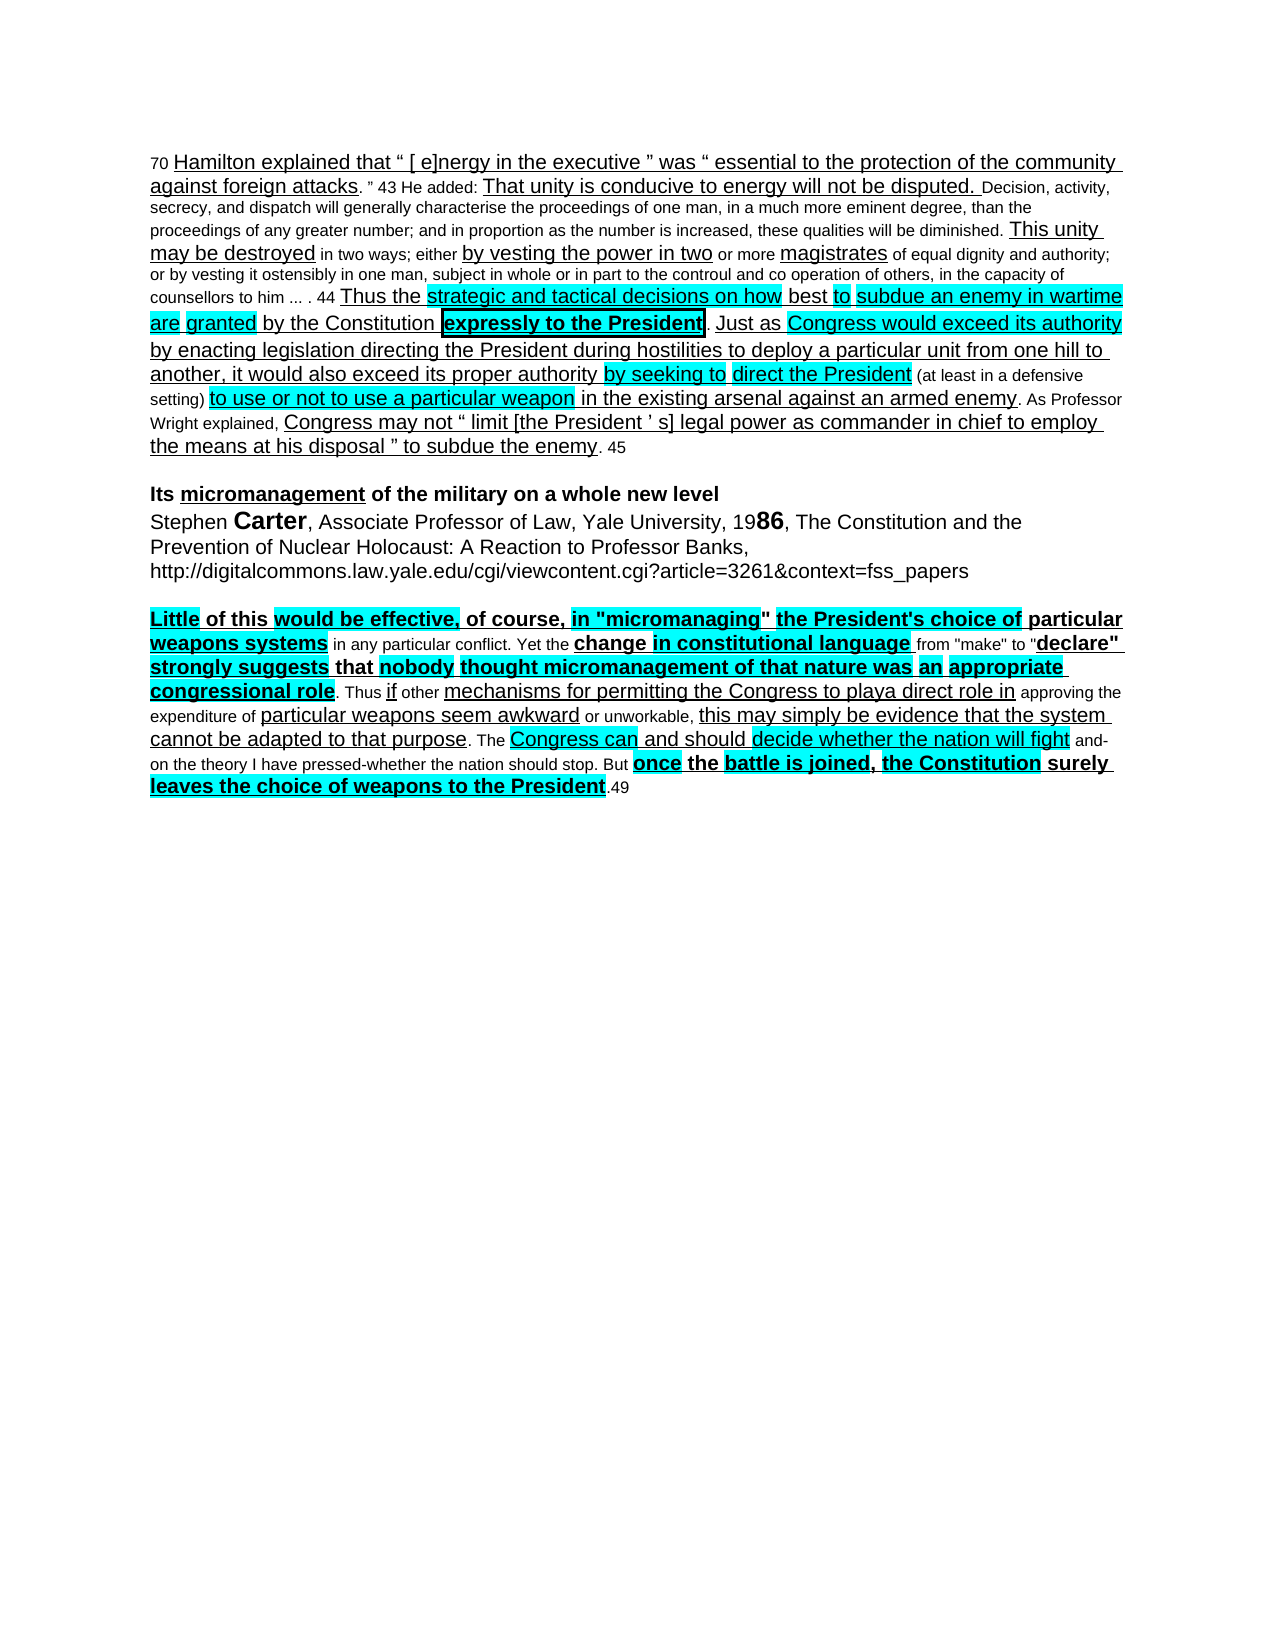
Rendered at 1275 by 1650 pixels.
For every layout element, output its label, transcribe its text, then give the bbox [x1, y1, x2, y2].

text Little of this would be effective, of course, in "micromanaging" the President's choice of particular weapons systems in any particular conflict. Yet the change in constitutional language from "make" to "declare" strongly suggests that nobody thought micromanagement of that nature was an appropriate congressional role. Thus if other mechanisms for permitting the Congress to playa direct role in approving the expenditure of particular weapons seem awkward or unworkable, this may simply be evidence that the system cannot be adapted to that purpose. The Congress can and should decide whether the nation will fight and-on the theory I have pressed-whether the nation should stop. But once the battle is joined, the Constitution surely leaves the choice of weapons to the President.49 [150, 607, 1125, 798]
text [150, 150, 1125, 458]
text Stephen Carter, Associate Professor of Law, Yale University, 1986, The Constitution and the Prevention of Nuclear Holocaust: A Reaction to Professor Banks, http://digitalcommons.law.yale.edu/cgi/viewcontent.cgi?article=3261&context=fss_papers [150, 506, 1125, 583]
text Its micromanagement of the military on a whole new level [150, 482, 1125, 506]
